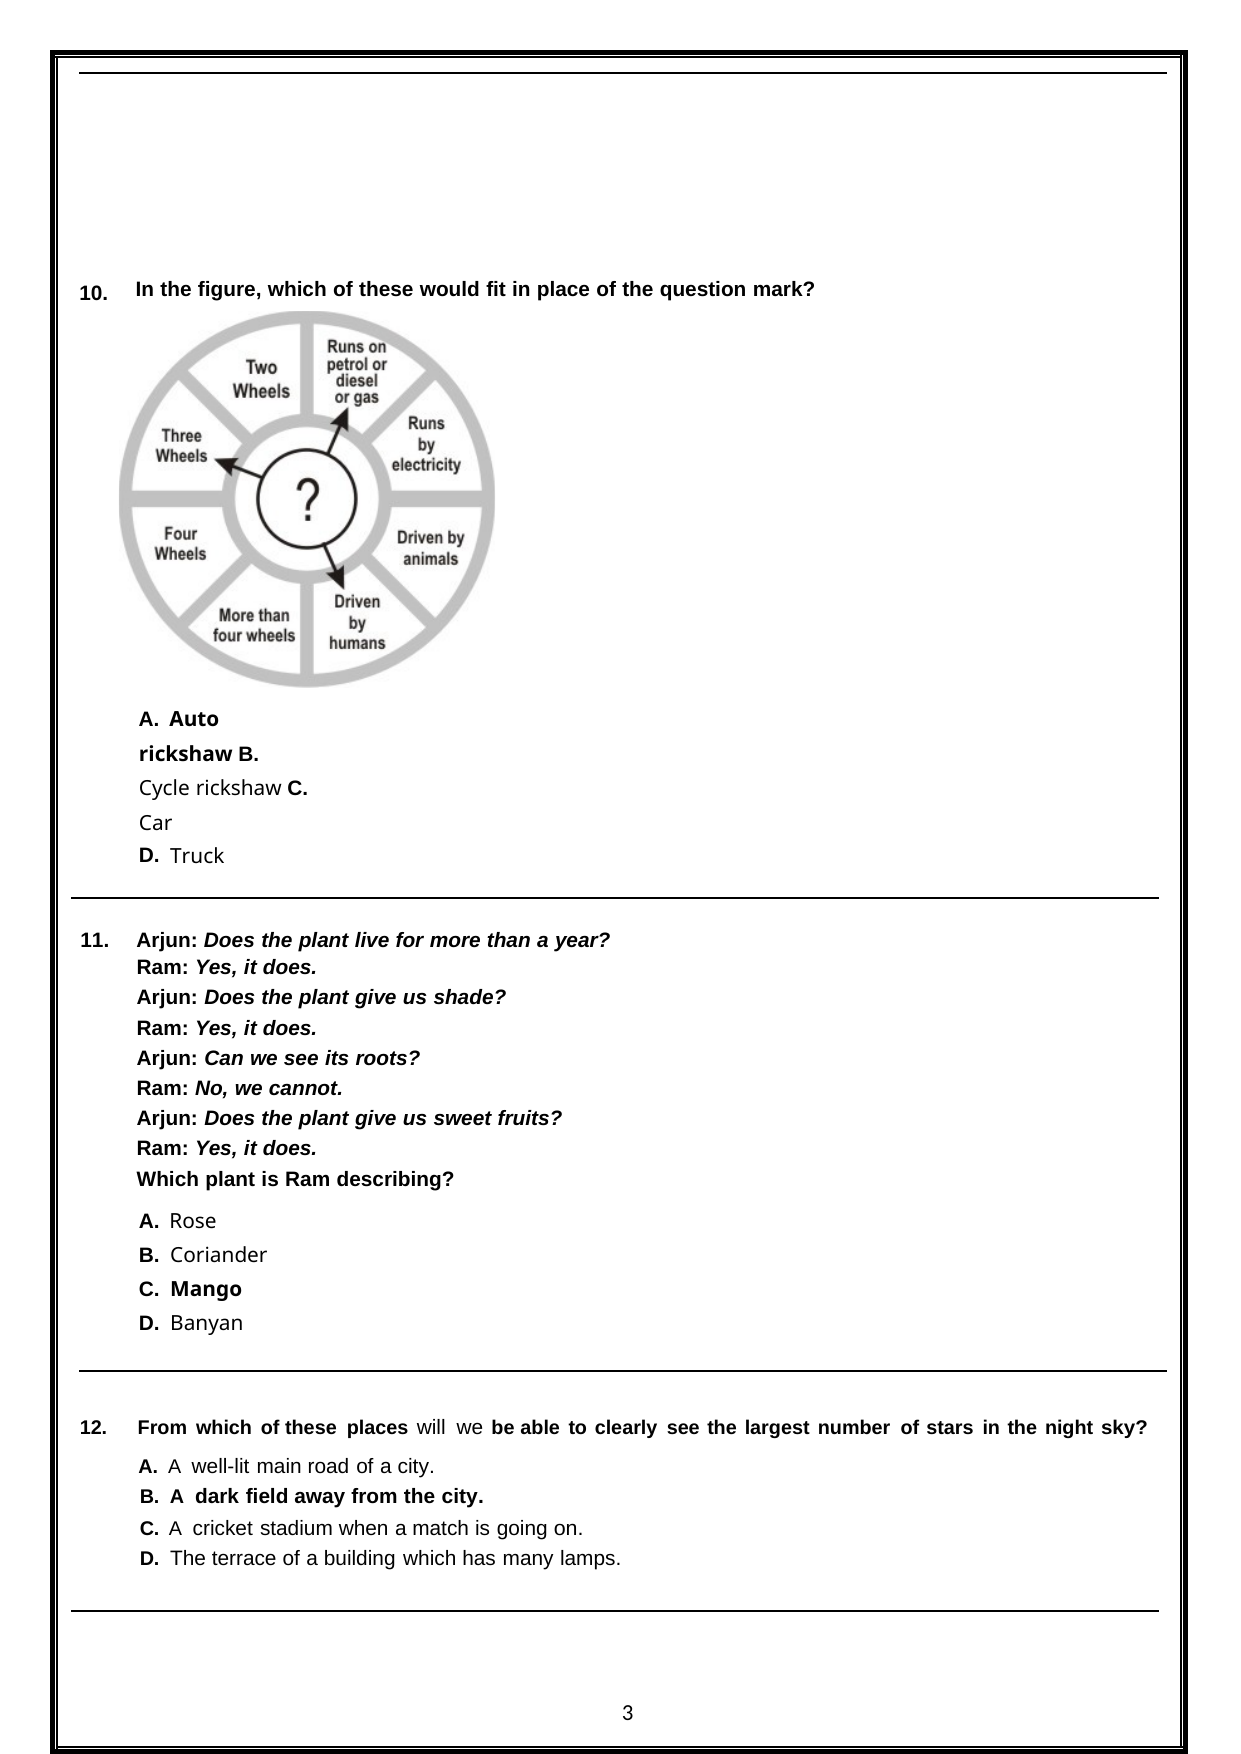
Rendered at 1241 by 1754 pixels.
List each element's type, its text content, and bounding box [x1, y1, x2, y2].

text D. The terrace of a building which has many lamps. [139, 1545, 1180, 1569]
text D. Banyan [139, 1308, 1180, 1336]
text Arjun: Can we see its roots? [136, 1046, 1180, 1069]
text C. A cricket stadium when a match is going on. [139, 1515, 1180, 1539]
text B. A dark field away from the city. [139, 1484, 1180, 1508]
text Arjun: Does the plant give us sweet fruits? [136, 1106, 1180, 1130]
text C. Mango [139, 1274, 1180, 1302]
text Arjun: Does the plant give us shade? [136, 985, 1180, 1009]
text 12. From which of these places will we be able to clearly see the largest number of stars in the night sky? [79, 1415, 1180, 1439]
text 10. In the figure, which of these would fit in place of the question mark? [79, 277, 1180, 305]
text Ram: Yes, it does. [136, 1015, 1180, 1039]
text D. Truck [139, 843, 1180, 866]
text A. A well-lit main road of a city. [138, 1454, 1180, 1478]
picture [118, 311, 496, 688]
text A. Rose [138, 1206, 1180, 1234]
text A. Auto rickshaw B. Cycle rickshaw C. Car [138, 704, 309, 837]
text Which plant is Ram describing? [136, 1166, 1180, 1190]
text Ram: Yes, it does. [136, 955, 1180, 979]
text Ram: Yes, it does. [136, 1136, 1180, 1160]
text 11. Arjun: Does the plant live for more than a year? [75, 928, 615, 952]
text B. Coriander [139, 1240, 1180, 1268]
text Ram: No, we cannot. [136, 1076, 1180, 1100]
